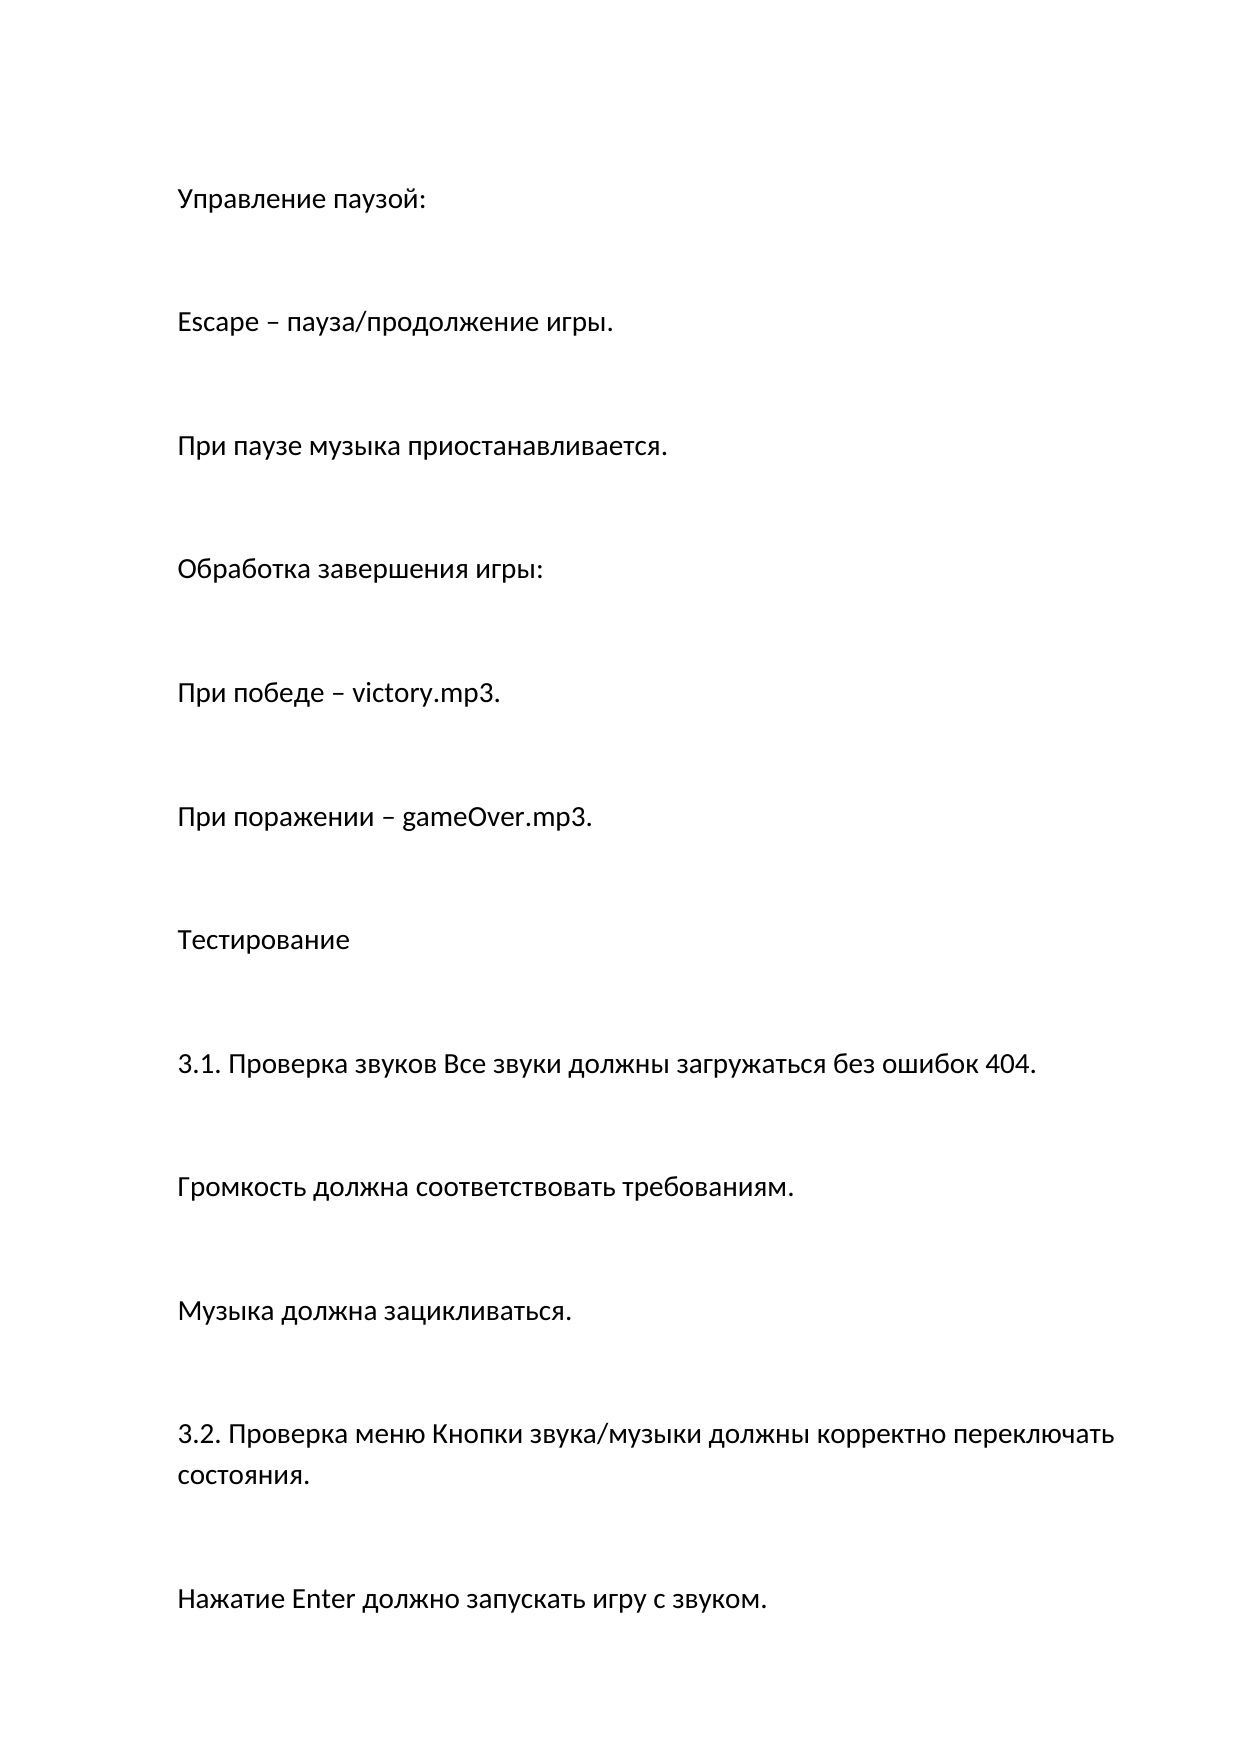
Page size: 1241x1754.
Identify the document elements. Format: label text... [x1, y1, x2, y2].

text При победе – victory.mp3. [177, 674, 1152, 710]
text Обработка завершения игры: [177, 551, 1152, 586]
text При паузе музыка приостанавливается. [177, 427, 1152, 463]
text Нажатие Enter должно запускать игру с звуком. [177, 1580, 1152, 1615]
text 3.2. Проверка меню Кнопки звука/музыки должны корректно переключать состояния. [177, 1415, 1152, 1492]
text Музыка должна зацикливаться. [177, 1292, 1152, 1327]
text Тестирование [177, 921, 1152, 957]
text При поражении – gameOver.mp3. [177, 798, 1152, 833]
text 3.1. Проверка звуков Все звуки должны загружаться без ошибок 404. [177, 1045, 1152, 1080]
text Escape – пауза/продолжение игры. [177, 303, 1152, 339]
text Громкость должна соответствовать требованиям. [177, 1168, 1152, 1204]
text Управление паузой: [177, 180, 1152, 216]
